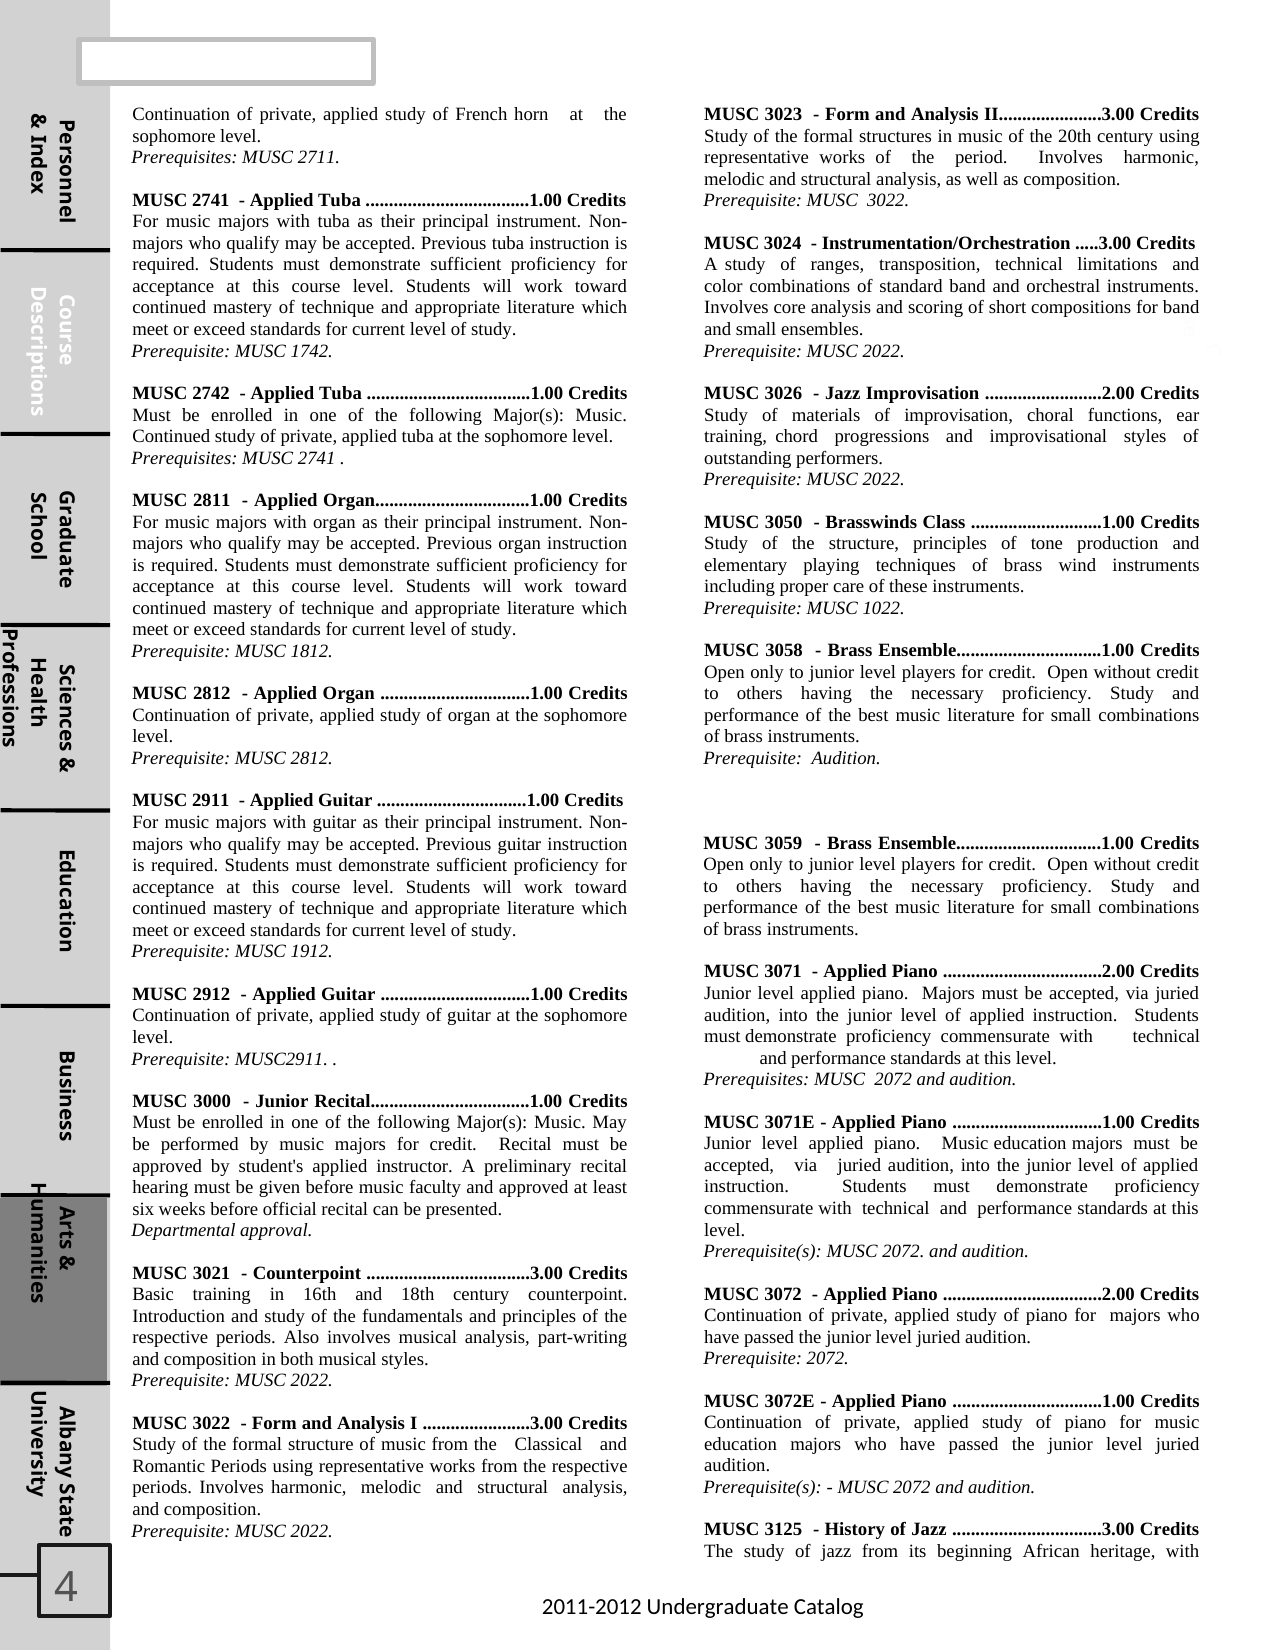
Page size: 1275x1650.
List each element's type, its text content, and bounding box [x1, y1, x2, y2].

text MUSC 3072 - Applied Piano ..................................2.00 Credits Continuation of private, applied study of piano for majors who have passed the junior level juried audition. [704, 1282, 1200, 1347]
text Departmental approval. [131, 1219, 628, 1241]
text Prerequisite: MUSC 2812. [131, 747, 628, 768]
text MUSC 3024 - Instrumentation/Orchestration .....3.00 Credits [704, 232, 1200, 253]
text Prerequisite: MUSC 2022. [131, 1519, 628, 1541]
text MUSC 3000 - Junior Recital..................................1.00 Credits Must be enrolled in one of the following Major(s): Music. May be performed by music majors for credit. Recital must be approved by student's applied instructor. A preliminary recital hearing must be given before music faculty and approved at least six weeks before official recital can be presented. [132, 1090, 628, 1219]
text Prerequisite: MUSC 2022. [703, 339, 1200, 361]
text MUSC 3026 - Jazz Improvisation .........................2.00 Credits Study of materials of improvisation, choral functions, ear training, chord progressions and improvisational styles of outstanding performers. [704, 382, 1200, 468]
text Prerequisite: MUSC 2022. [131, 1369, 628, 1391]
text Prerequisite: Audition. [703, 747, 1200, 768]
text MUSC 3071 - Applied Piano ..................................2.00 Credits Junior level applied piano. Majors must be accepted, via juried audition, into the junior level of applied instruction. Students must demonstrate proficiency commensurate with technical and performance standards at this level. [704, 960, 1200, 1068]
text MUSC 3059 - Brass Ensemble...............................1.00 Credits Open only to junior level players for credit. Open without credit to others having the necessary proficiency. Study and performance of the best music literature for small combinations of brass instruments. [703, 832, 1200, 939]
text Prerequisites: MUSC 2711. [131, 146, 628, 168]
text Prerequisite: MUSC 1812. [131, 640, 628, 661]
text MUSC 2912 - Applied Guitar ................................1.00 Credits Continuation of private, applied study of guitar at the sophomore level. [132, 983, 628, 1047]
text MUSC 2811 - Applied Organ.................................1.00 Credits For music majors with organ as their principal instrument. Non- majors who qualify may be accepted. Previous organ instruction is required. Students must demonstrate sufficient proficiency for acceptance at this course level. Students will work toward continued mastery of technique and appropriate literature which meet or exceed standards for current level of study. [132, 489, 628, 640]
text MUSC 3022 - Form and Analysis I .......................3.00 Credits Study of the formal structure of music from the Classical and Romantic Periods using representative works from the respective periods. Involves harmonic, melodic and structural analysis, and composition. [132, 1412, 628, 1519]
text MUSC 3021 - Counterpoint ...................................3.00 Credits Basic training in 16th and 18th century counterpoint. Introduction and study of the fundamentals and principles of the respective periods. Also involves musical analysis, part-writing and composition in both musical styles. [132, 1262, 628, 1369]
text Prerequisite(s): MUSC 2072. and audition. [703, 1240, 1200, 1262]
text Prerequisite: MUSC 3022. [703, 189, 1200, 211]
text For music majors with tuba as their principal instrument. Non- majors who qualify may be accepted. Previous tuba instruction is required. Students must demonstrate sufficient proficiency for acceptance at this course level. Students will work toward continued mastery of technique and appropriate literature which meet or exceed standards for current level of study. [132, 210, 628, 339]
text Prerequisite(s): - MUSC 2072 and audition. [703, 1476, 1200, 1497]
text For music majors with guitar as their principal instrument. Non- majors who qualify may be accepted. Previous guitar instruction is required. Students must demonstrate sufficient proficiency for acceptance at this course level. Students will work toward continued mastery of technique and appropriate literature which meet or exceed standards for current level of study. [132, 811, 628, 940]
text MUSC 3072E - Applied Piano ................................1.00 Credits Continuation of private, applied study of piano for music education majors who have passed the junior level juried audition. [704, 1389, 1200, 1476]
text MUSC 2741 - Applied Tuba ...................................1.00 Credits [132, 188, 628, 210]
text Prerequisites: MUSC 2072 and audition. [703, 1068, 1200, 1090]
text Prerequisite: 2072. [703, 1347, 1200, 1369]
text MUSC 3071E - Applied Piano ................................1.00 Credits Junior level applied piano. Music education majors must be accepted, via juried audition, into the junior level of applied instruction. Students must demonstrate proficiency commensurate with technical and performance standards at this level. [704, 1111, 1200, 1240]
text MUSC 3050 - Brasswinds Class ............................1.00 Credits Study of the structure, principles of tone production and elementary playing techniques of brass wind instruments including proper care of these instruments. [704, 511, 1200, 597]
text Prerequisites: MUSC 2741 . [131, 447, 628, 468]
text Prerequisite: MUSC 1912. [131, 940, 628, 962]
text MUSC 3058 - Brass Ensemble...............................1.00 Credits Open only to junior level players for credit. Open without credit to others having the necessary proficiency. Study and performance of the best music literature for small combinations of brass instruments. [704, 639, 1200, 747]
text A study of ranges, transposition, technical limitations and color combinations of standard band and orchestral instruments. Involves core analysis and scoring of short compositions for band and small ensembles. [704, 253, 1200, 339]
text MUSC 2911 - Applied Guitar ................................1.00 Credits [132, 789, 628, 811]
text MUSC 2812 - Applied Organ ................................1.00 Credits Continuation of private, applied study of organ at the sophomore level. [132, 682, 628, 747]
text MUSC 3023 - Form and Analysis II......................3.00 Credits Study of the formal structures in music of the 20th century using representative works of the period. Involves harmonic, melodic and structural analysis, as well as composition. [704, 103, 1200, 189]
text Prerequisite: MUSC 1742. [131, 339, 628, 361]
text Prerequisite: MUSC 1022. [703, 597, 1200, 618]
text MUSC 2742 - Applied Tuba ...................................1.00 Credits Must be enrolled in one of the following Major(s): Music. Continued study of private, applied tuba at the sophomore level. [132, 382, 628, 447]
text Prerequisite: MUSC2911. . [131, 1047, 628, 1069]
text Prerequisite: MUSC 2022. [703, 468, 1200, 490]
